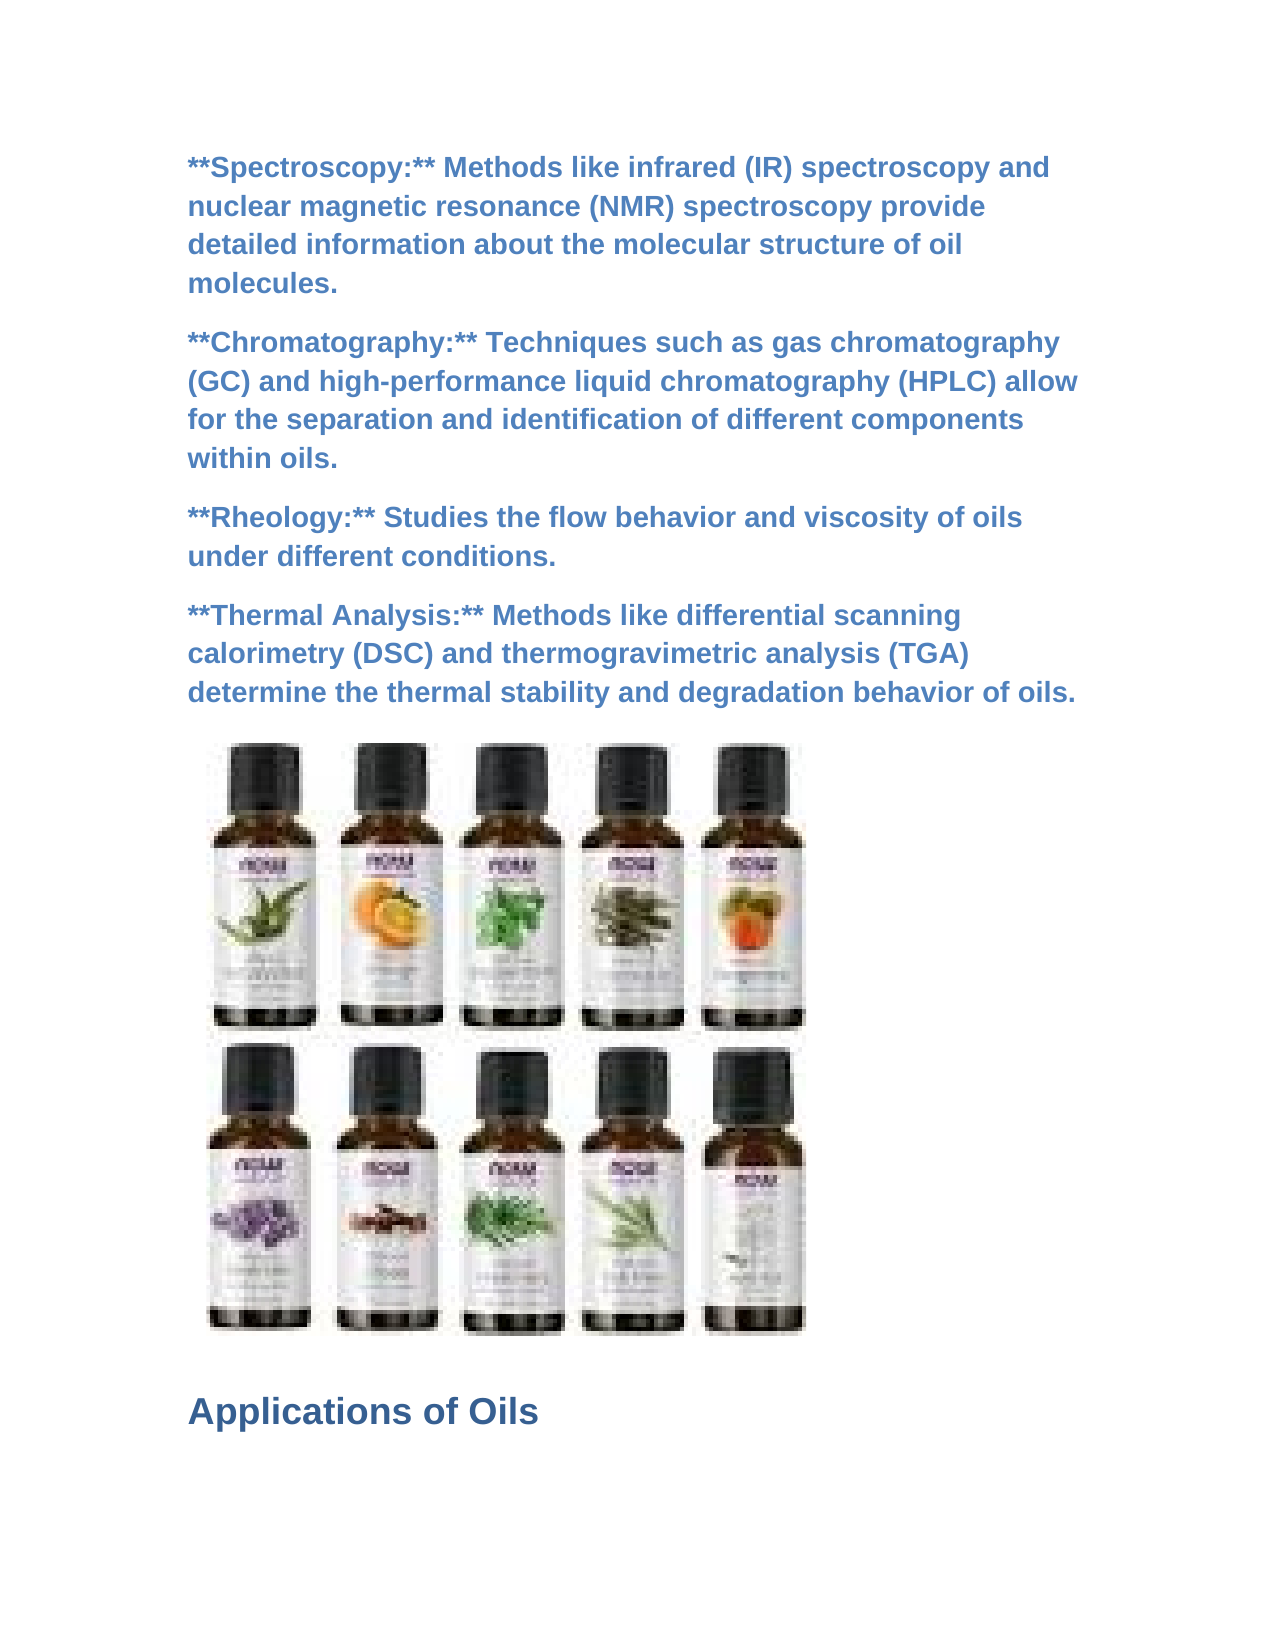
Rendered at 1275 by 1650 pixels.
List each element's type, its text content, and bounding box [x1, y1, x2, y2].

picture [206, 743, 807, 1336]
subtitle **Spectroscopy:** Methods like infrared (IR) spectroscopy and nuclear magnetic resonance (NMR) spectroscopy provide detailed information about the molecular structure of oil molecules. [187, 150, 1087, 299]
subtitle **Rheology:** Studies the flow behavior and viscosity of oils under different conditions. [187, 500, 1087, 572]
subtitle **Chromatography:** Techniques such as gas chromatography (GC) and high-performance liquid chromatography (HPLC) allow for the separation and identification of different components within oils. [187, 325, 1087, 474]
subtitle Applications of Oils [187, 1389, 1087, 1432]
subtitle **Thermal Analysis:** Methods like differential scanning calorimetry (DSC) and thermogravimetric analysis (TGA) determine the thermal stability and degradation behavior of oils. [187, 598, 1087, 708]
